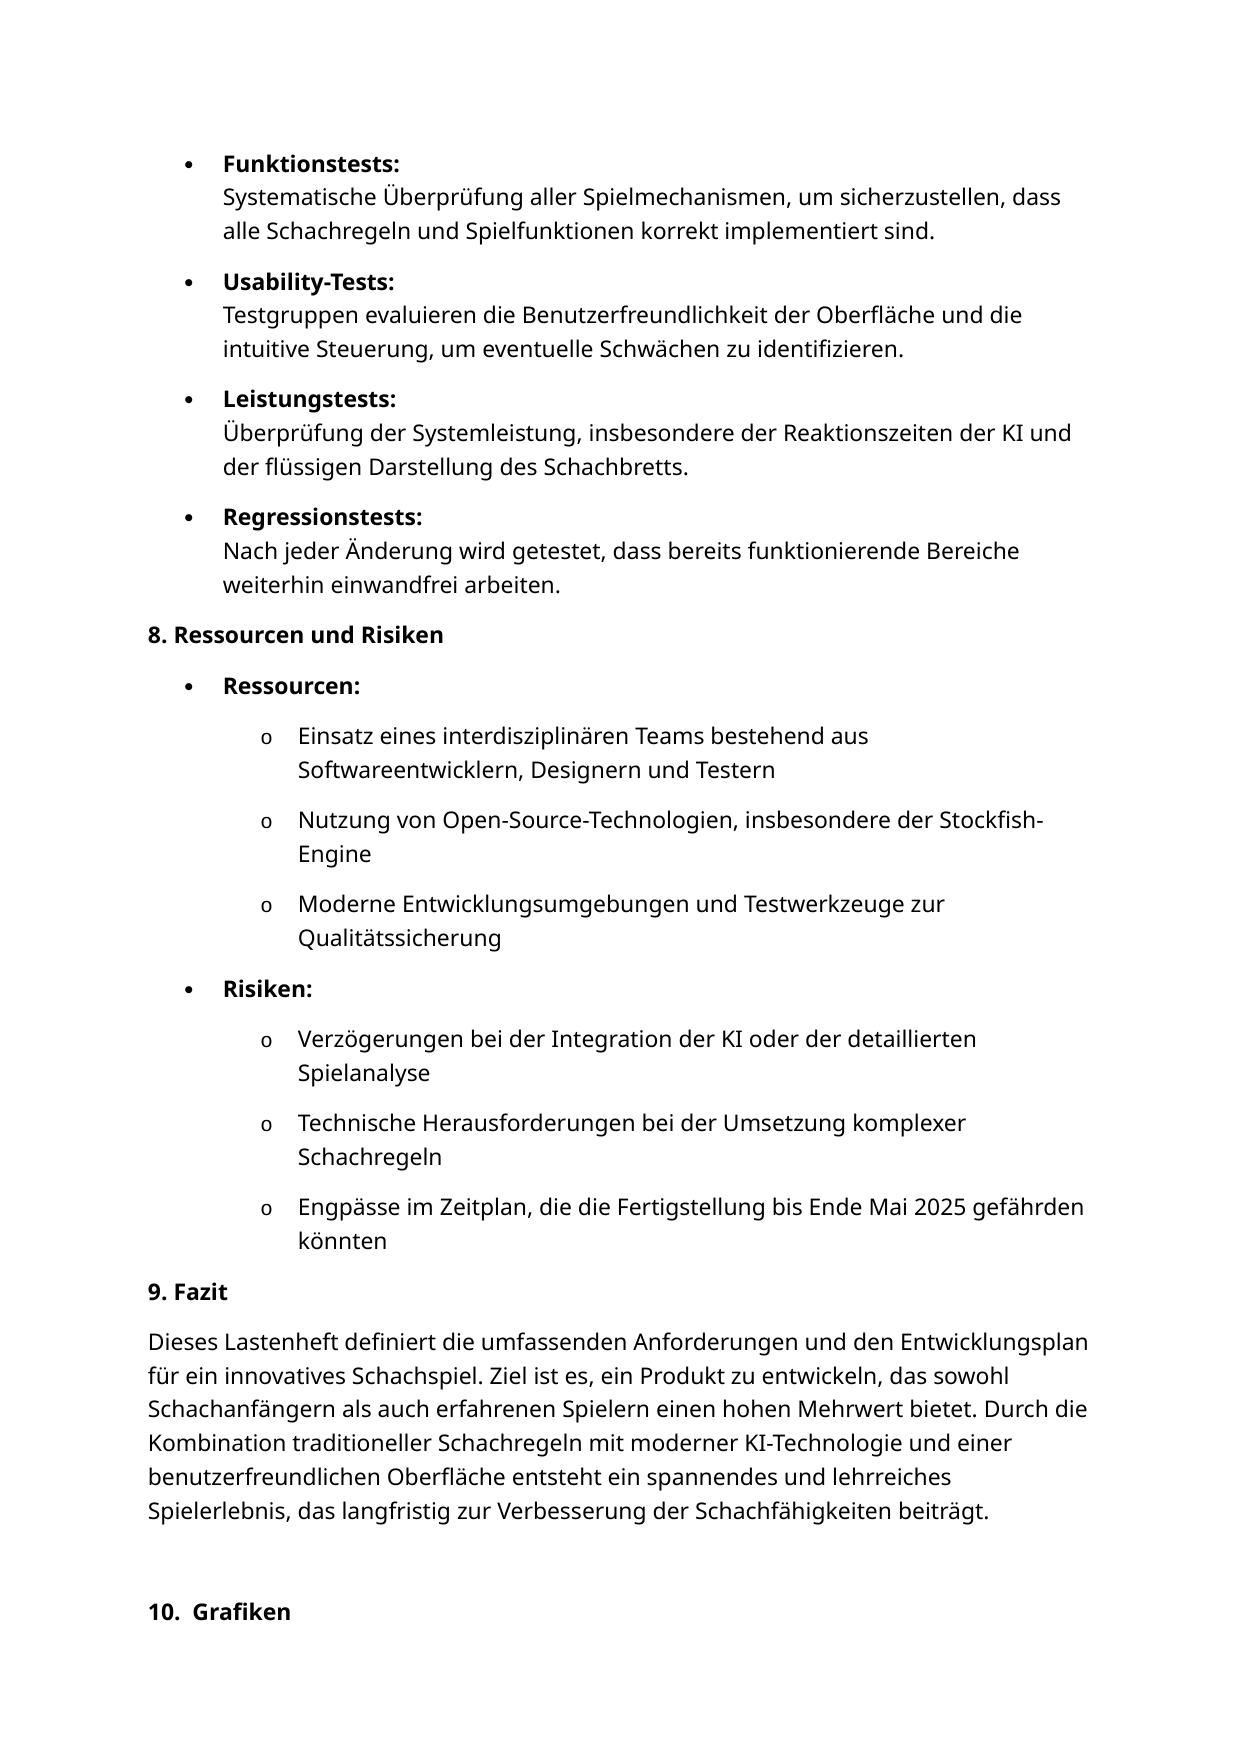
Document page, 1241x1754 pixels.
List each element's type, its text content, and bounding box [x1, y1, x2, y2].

list Moderne Entwicklungsumgebungen und Testwerkzeuge zur Qualitätssicherung [260, 888, 1093, 953]
list Nutzung von Open-Source-Technologien, insbesondere der Stockfish-Engine [260, 804, 1093, 869]
list Leistungstests: Überprüfung der Systemleistung, insbesondere der Reaktionszeiten der KI und der flüssigen Darstellung des Schachbretts. [185, 383, 1093, 482]
list Einsatz eines interdisziplinären Teams bestehend aus Softwareentwicklern, Designern und Testern [260, 720, 1093, 785]
list Regressionstests: Nach jeder Änderung wird getestet, dass bereits funktionierende Bereiche weiterhin einwandfrei arbeiten. [185, 501, 1093, 600]
text 10. Grafiken [148, 1596, 1093, 1627]
list Risiken: [185, 973, 1093, 1004]
list Engpässe im Zeitplan, die die Fertigstellung bis Ende Mai 2025 gefährden könnten [260, 1191, 1093, 1256]
list Ressourcen: [185, 670, 1093, 701]
text 8. Ressourcen und Risiken [148, 619, 1093, 651]
list Technische Herausforderungen bei der Umsetzung komplexer Schachregeln [260, 1107, 1093, 1172]
list Funktionstests: Systematische Überprüfung aller Spielmechanismen, um sicherzustellen, dass alle Schachregeln und Spielfunktionen korrekt implementiert sind. [185, 148, 1093, 246]
text Dieses Lastenheft definiert die umfassenden Anforderungen und den Entwicklungsplan für ein innovatives Schachspiel. Ziel ist es, ein Produkt zu entwickeln, das sowohl Schachanfängern als auch erfahrenen Spielern einen hohen Mehrwert bietet. Durch die Kombination traditioneller Schachregeln mit moderner KI-Technologie und einer benutzerfreundlichen Oberfläche entsteht ein spannendes und lehrreiches Spielerlebnis, das langfristig zur Verbesserung der Schachfähigkeiten beiträgt. [148, 1326, 1093, 1526]
list Verzögerungen bei der Integration der KI oder der detaillierten Spielanalyse [260, 1023, 1093, 1088]
text 9. Fazit [148, 1276, 1093, 1307]
list Usability-Tests: Testgruppen evaluieren die Benutzerfreundlichkeit der Oberfläche und die intuitive Steuerung, um eventuelle Schwächen zu identifizieren. [185, 266, 1093, 364]
